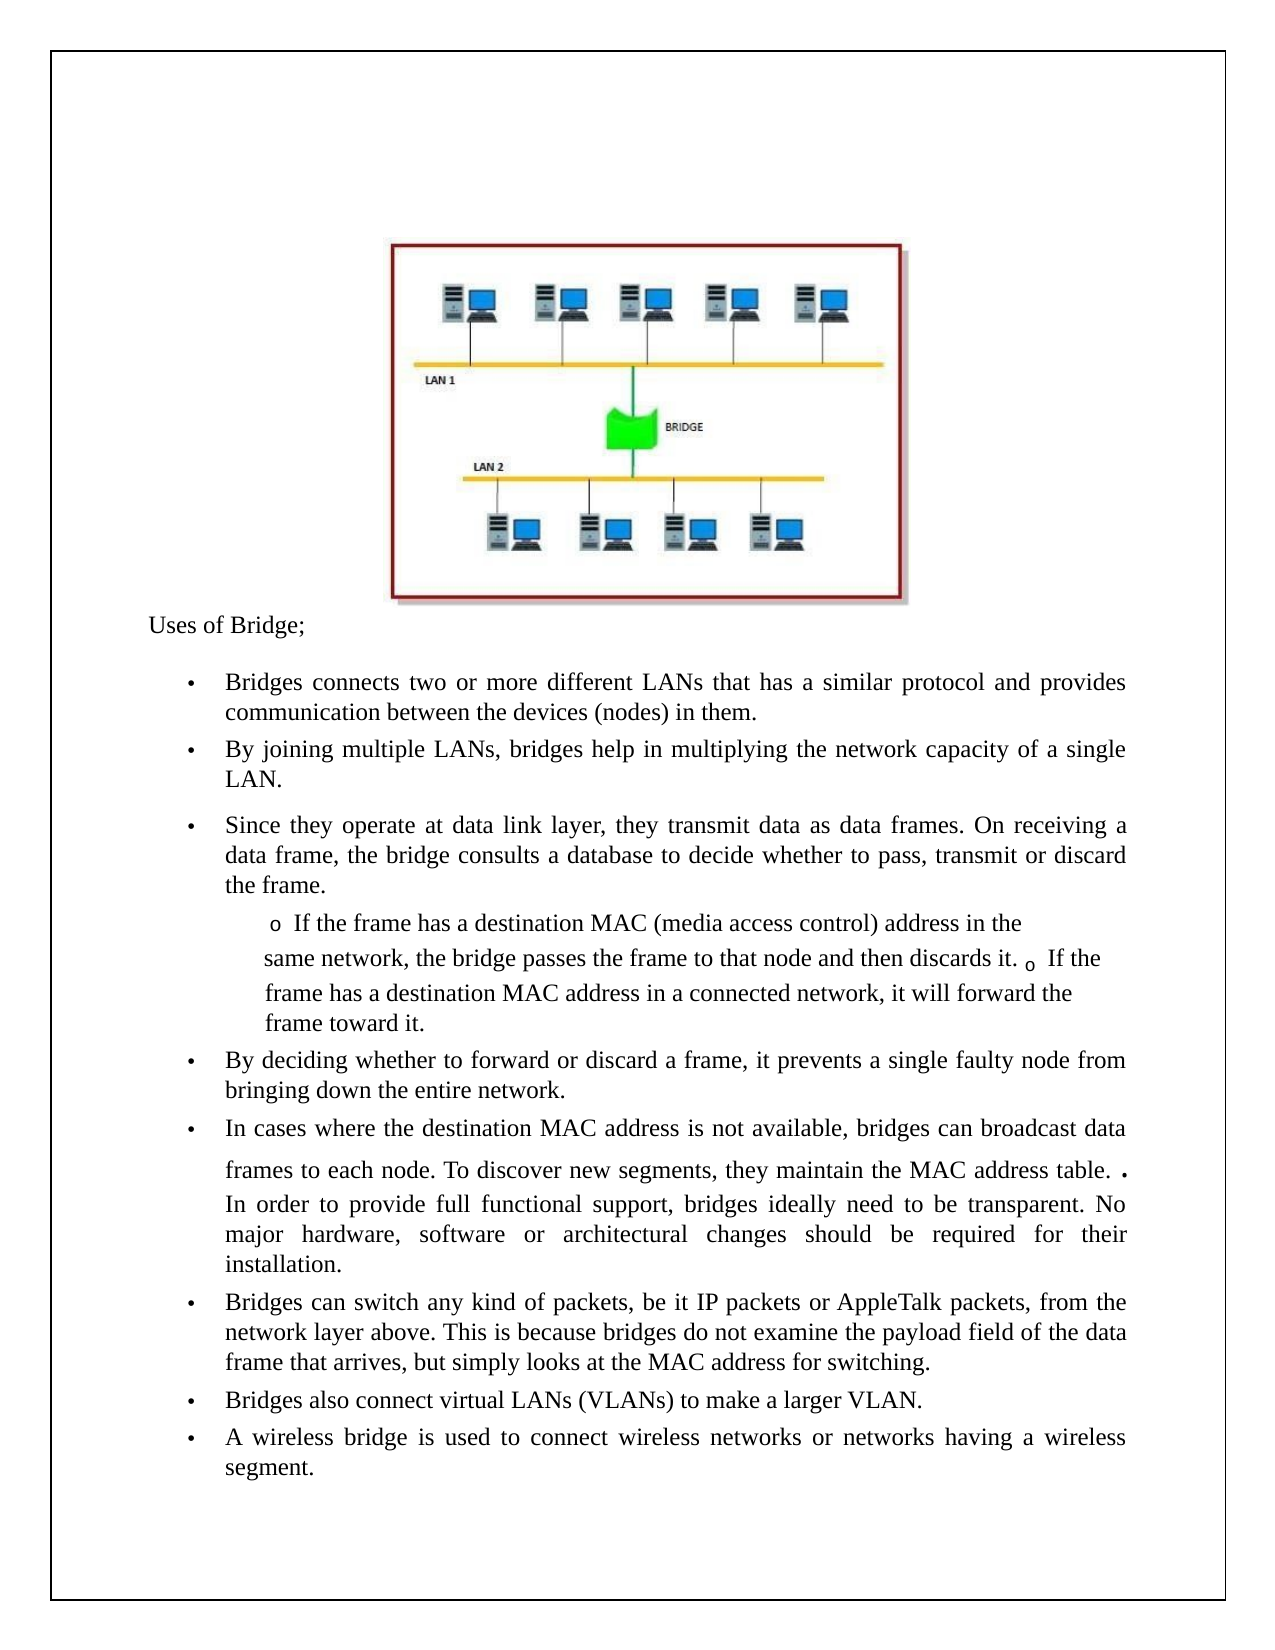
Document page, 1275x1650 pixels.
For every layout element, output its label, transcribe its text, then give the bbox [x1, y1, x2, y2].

picture [383, 237, 911, 608]
list Since they operate at data link layer, they transmit data as data frames. On receiving a data frame, the bridge consults a database to decide whether to pass, transmit or discard the frame. [187, 810, 1128, 899]
list Bridges can switch any kind of packets, be it IP packets or AppleTalk packets, from the network layer above. This is because bridges do not examine the payload field of the data frame that arrives, but simply looks at the MAC address for switching. [187, 1287, 1128, 1376]
list Bridges connects two or more different LANs that has a similar protocol and provides communication between the devices (nodes) in them. [187, 667, 1128, 726]
text o If the frame has a destination MAC (media access control) address in the [148, 908, 1143, 937]
list In cases where the destination MAC address is not available, bridges can broadcast data frames to each node. To discover new segments, they maintain the MAC address table. • In order to provide full functional support, bridges ideally need to be transparent. No major hardware, software or architectural changes should be required for their installation. [187, 1113, 1128, 1278]
list A wireless bridge is used to connect wireless networks or networks having a wireless segment. [187, 1422, 1128, 1480]
text Uses of Bridge; [148, 610, 1128, 638]
list Bridges also connect virtual LANs (VLANs) to make a larger VLAN. [187, 1385, 1128, 1413]
text same network, the bridge passes the frame to that node and then discards it. o If the frame has a destination MAC address in a connected network, it will forward the frame toward it. [263, 940, 1103, 1037]
list By joining multiple LANs, bridges help in multiplying the network capacity of a single LAN. [187, 734, 1128, 793]
list By deciding whether to forward or discard a frame, it prevents a single faulty node from bringing down the entire network. [187, 1045, 1128, 1104]
